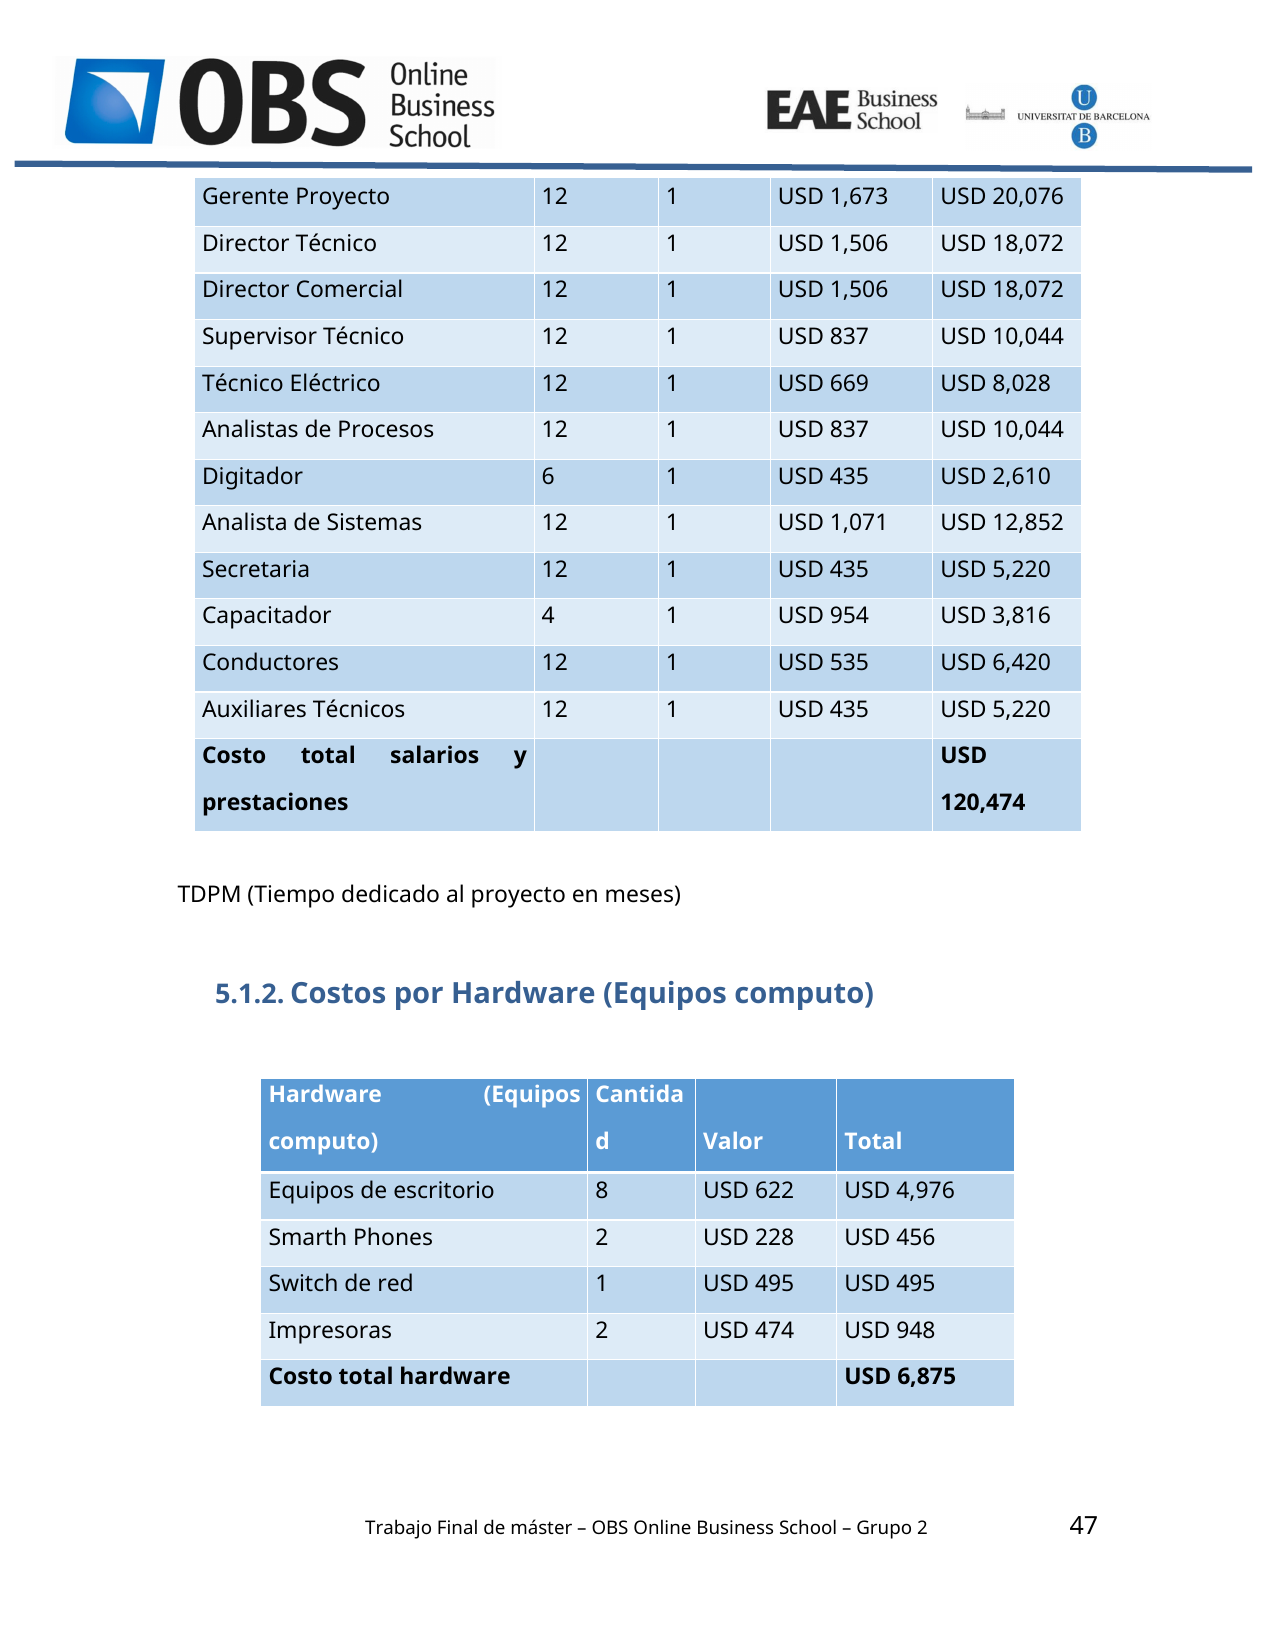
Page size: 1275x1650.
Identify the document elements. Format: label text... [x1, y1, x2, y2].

table_cell 6 [535, 460, 658, 505]
table_cell USD 10,044 [933, 413, 1081, 459]
table_cell USD 435 [771, 693, 932, 738]
table_cell USD 228 [696, 1221, 836, 1266]
table_cell 1 [588, 1267, 695, 1313]
table_cell USD 5,220 [933, 693, 1081, 738]
table_cell USD 6,875 [837, 1360, 1014, 1406]
table_cell USD 535 [771, 646, 932, 691]
table_cell 1 [659, 367, 770, 412]
table_header Hardware (Equipos computo) [261, 1079, 587, 1171]
table_cell USD 1,506 [771, 274, 932, 319]
table_cell USD 4,976 [837, 1174, 1014, 1219]
table_cell 12 [535, 227, 658, 272]
table_cell Supervisor Técnico [195, 320, 534, 366]
table_cell USD 120,474 [933, 739, 1081, 831]
table_cell Capacitador [195, 599, 534, 645]
table_cell USD 474 [696, 1314, 836, 1359]
table_cell 1 [659, 178, 770, 226]
table_cell USD 1,506 [771, 227, 932, 272]
table_cell Director Técnico [195, 227, 534, 272]
table_cell 12 [535, 367, 658, 412]
table_cell USD 10,044 [933, 320, 1081, 366]
table_cell USD 622 [696, 1174, 836, 1219]
table_cell Director Comercial [195, 274, 534, 319]
table_cell 1 [659, 646, 770, 691]
table_cell 12 [535, 553, 658, 598]
table_cell USD 18,072 [933, 227, 1081, 272]
table_cell 12 [535, 274, 658, 319]
table_cell Analistas de Procesos [195, 413, 534, 459]
table_cell 2 [588, 1314, 695, 1359]
table_cell USD 837 [771, 413, 932, 459]
table_cell Conductores [195, 646, 534, 691]
table_cell 12 [535, 693, 658, 738]
table_cell 1 [659, 693, 770, 738]
table_cell USD 2,610 [933, 460, 1081, 505]
table_cell 1 [659, 274, 770, 319]
table_cell 1 [659, 553, 770, 598]
table_cell Digitador [195, 460, 534, 505]
table_cell [771, 739, 932, 831]
picture [964, 83, 1153, 151]
table_cell USD 6,420 [933, 646, 1081, 691]
table_cell 1 [659, 506, 770, 552]
table_cell Secretaria [195, 553, 534, 598]
table_cell Costo total salarios y prestaciones [195, 739, 534, 831]
table_cell USD 1,673 [771, 178, 932, 226]
table_cell USD 8,028 [933, 367, 1081, 412]
table_cell USD 1,071 [771, 506, 932, 552]
table_header Valor [696, 1079, 836, 1171]
table_cell 1 [659, 320, 770, 366]
text TDPM (Tiempo dedicado al proyecto en meses) [177, 878, 1098, 909]
table_cell USD 20,076 [933, 178, 1081, 226]
table_cell 12 [535, 506, 658, 552]
table_cell USD 5,220 [933, 553, 1081, 598]
table_cell USD 435 [771, 553, 932, 598]
table_cell USD 12,852 [933, 506, 1081, 552]
table_cell 4 [535, 599, 658, 645]
table_cell USD 495 [837, 1267, 1014, 1313]
table_cell Switch de red [261, 1267, 587, 1313]
picture [764, 87, 938, 133]
table_cell 2 [588, 1221, 695, 1266]
table_header Total [837, 1079, 1014, 1171]
table_cell [659, 739, 770, 831]
table_cell [535, 739, 658, 831]
table_cell Técnico Eléctrico [195, 367, 534, 412]
table_cell [696, 1360, 836, 1406]
table_cell 12 [535, 646, 658, 691]
table_cell 8 [588, 1174, 695, 1219]
table_cell 12 [535, 320, 658, 366]
table_cell USD 954 [771, 599, 932, 645]
picture [52, 56, 503, 149]
table_cell 12 [535, 413, 658, 459]
table_header Cantidad [588, 1079, 695, 1171]
table_cell Equipos de escritorio [261, 1174, 587, 1219]
table_cell 1 [659, 227, 770, 272]
table_cell USD 495 [696, 1267, 836, 1313]
table_cell Auxiliares Técnicos [195, 693, 534, 738]
table_cell USD 3,816 [933, 599, 1081, 645]
table_cell USD 18,072 [933, 274, 1081, 319]
table_cell USD 669 [771, 367, 932, 412]
table_cell 1 [659, 460, 770, 505]
table_cell 1 [659, 413, 770, 459]
table_cell Gerente Proyecto [195, 178, 534, 226]
table_cell Smarth Phones [261, 1221, 587, 1266]
table_cell USD 435 [771, 460, 932, 505]
table_cell [588, 1360, 695, 1406]
table_cell USD 456 [837, 1221, 1014, 1266]
table_cell Analista de Sistemas [195, 506, 534, 552]
table_cell 12 [535, 178, 658, 226]
table_cell USD 948 [837, 1314, 1014, 1359]
subtitle Costos por Hardware (Equipos computo) [215, 972, 1098, 1012]
table_cell Costo total hardware [261, 1360, 587, 1406]
table_cell Impresoras [261, 1314, 587, 1359]
table_cell USD 837 [771, 320, 932, 366]
table_cell 1 [659, 599, 770, 645]
